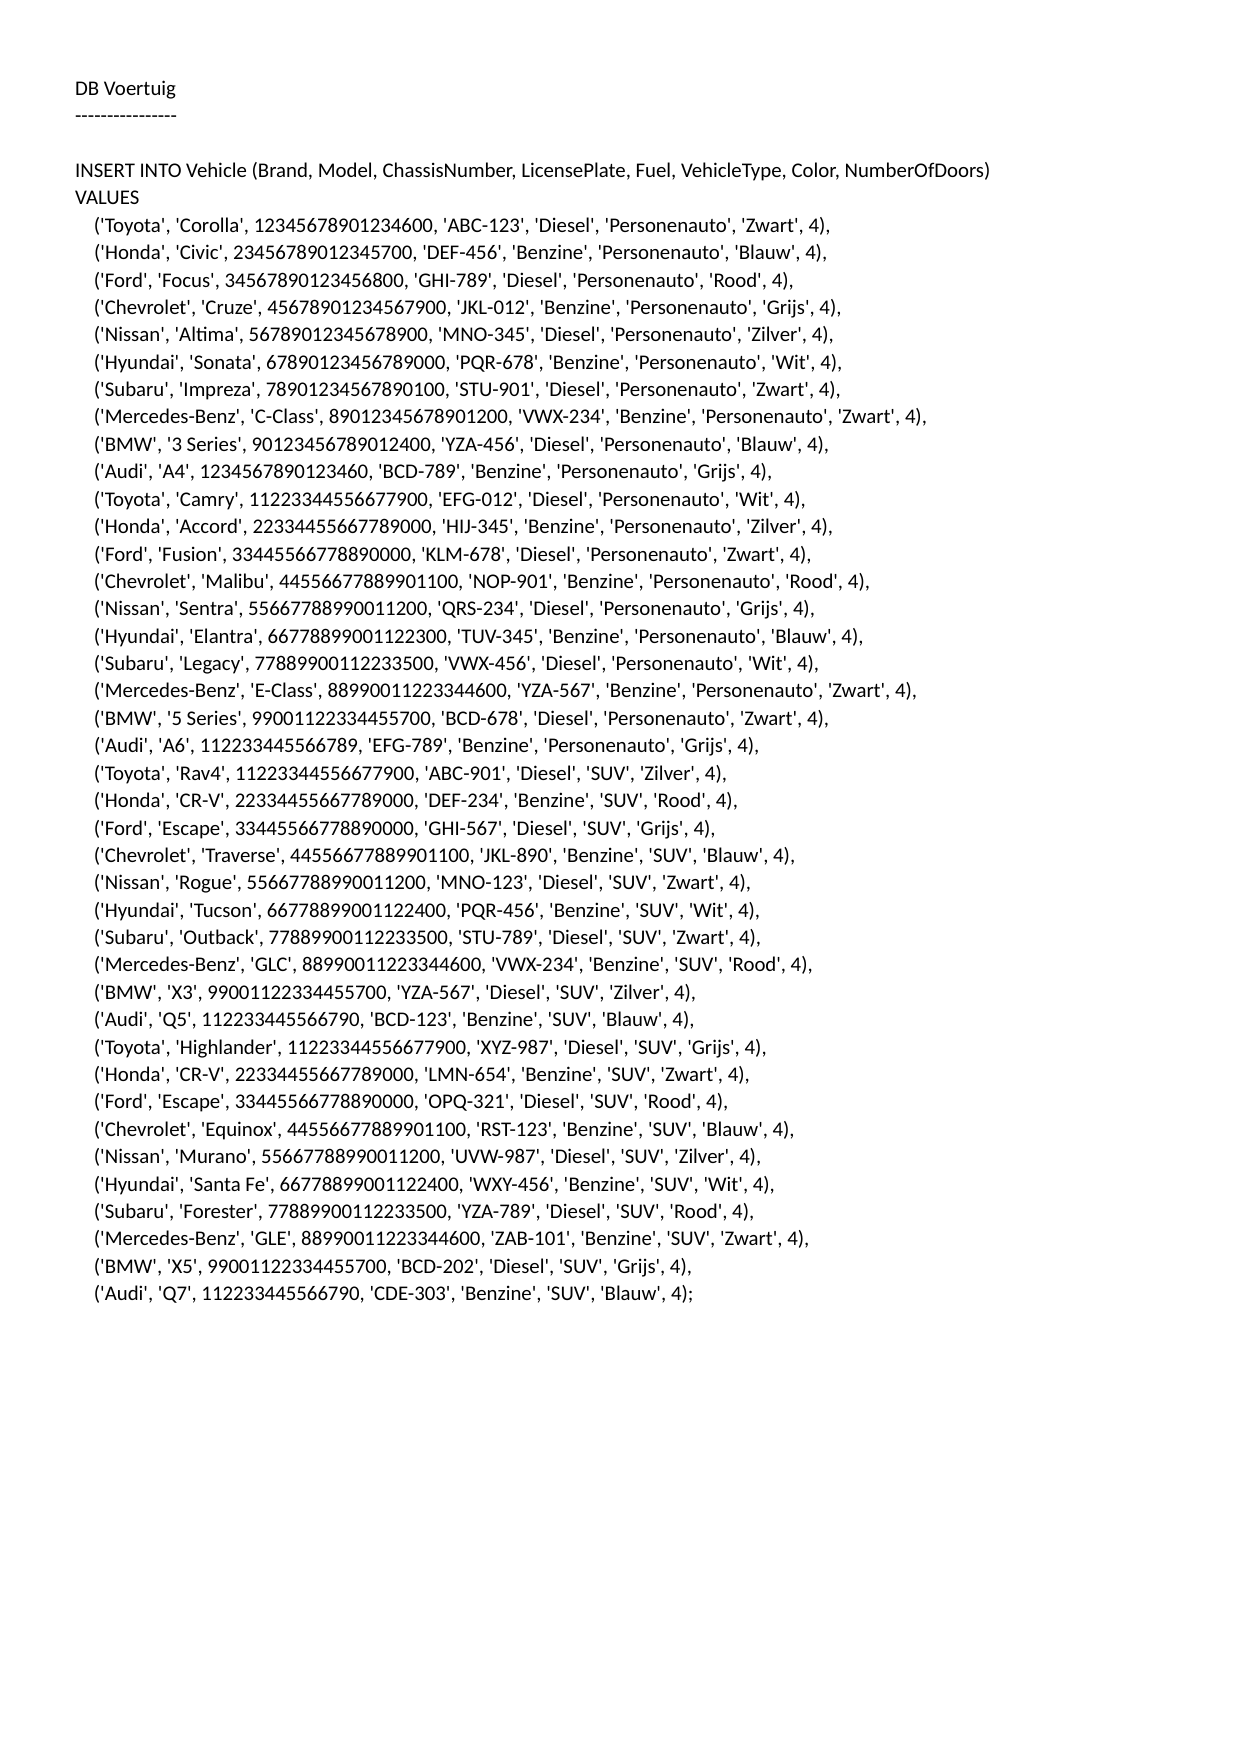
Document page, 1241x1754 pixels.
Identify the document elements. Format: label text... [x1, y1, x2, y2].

text ('Subaru', 'Outback', 77889900112233500, 'STU-789', 'Diesel', 'SUV', 'Zwart', 4), [75, 924, 1165, 950]
text ('BMW', '5 Series', 99001122334455700, 'BCD-678', 'Diesel', 'Personenauto', 'Zwart', 4), [75, 705, 1165, 731]
text ('Nissan', 'Sentra', 55667788990011200, 'QRS-234', 'Diesel', 'Personenauto', 'Grijs', 4), [75, 596, 1165, 621]
text DB Voertuig [75, 75, 1165, 100]
text ('Audi', 'A4', 1234567890123460, 'BCD-789', 'Benzine', 'Personenauto', 'Grijs', 4), [75, 458, 1165, 484]
text ('Chevrolet', 'Cruze', 45678901234567900, 'JKL-012', 'Benzine', 'Personenauto', 'Grijs', 4), [75, 294, 1165, 319]
text ('Nissan', 'Murano', 55667788990011200, 'UVW-987', 'Diesel', 'SUV', 'Zilver', 4), [75, 1143, 1165, 1169]
text ('Hyundai', 'Elantra', 66778899001122300, 'TUV-345', 'Benzine', 'Personenauto', 'Blauw', 4), [75, 623, 1165, 648]
text INSERT INTO Vehicle (Brand, Model, ChassisNumber, LicensePlate, Fuel, VehicleType, Color, NumberOfDoors) [75, 157, 1165, 183]
text ('Toyota', 'Rav4', 11223344556677900, 'ABC-901', 'Diesel', 'SUV', 'Zilver', 4), [75, 760, 1165, 785]
text VALUES [75, 184, 1165, 210]
text ('Honda', 'CR-V', 22334455667789000, 'DEF-234', 'Benzine', 'SUV', 'Rood', 4), [75, 787, 1165, 813]
text ('Honda', 'CR-V', 22334455667789000, 'LMN-654', 'Benzine', 'SUV', 'Zwart', 4), [75, 1061, 1165, 1087]
text ('Nissan', 'Altima', 56789012345678900, 'MNO-345', 'Diesel', 'Personenauto', 'Zilver', 4), [75, 322, 1165, 347]
text ---------------- [75, 102, 1165, 128]
text ('Ford', 'Focus', 34567890123456800, 'GHI-789', 'Diesel', 'Personenauto', 'Rood', 4), [75, 267, 1165, 292]
text ('Subaru', 'Legacy', 77889900112233500, 'VWX-456', 'Diesel', 'Personenauto', 'Wit', 4), [75, 650, 1165, 676]
text ('Audi', 'Q7', 112233445566790, 'CDE-303', 'Benzine', 'SUV', 'Blauw', 4); [75, 1280, 1165, 1306]
text ('BMW', '3 Series', 90123456789012400, 'YZA-456', 'Diesel', 'Personenauto', 'Blauw', 4), [75, 431, 1165, 457]
text ('Hyundai', 'Santa Fe', 66778899001122400, 'WXY-456', 'Benzine', 'SUV', 'Wit', 4), [75, 1171, 1165, 1196]
text ('Mercedes-Benz', 'GLC', 88990011223344600, 'VWX-234', 'Benzine', 'SUV', 'Rood', 4), [75, 952, 1165, 977]
text ('Subaru', 'Forester', 77889900112233500, 'YZA-789', 'Diesel', 'SUV', 'Rood', 4), [75, 1198, 1165, 1224]
text ('Mercedes-Benz', 'C-Class', 89012345678901200, 'VWX-234', 'Benzine', 'Personenauto', 'Zwart', 4), [75, 404, 1165, 429]
text ('BMW', 'X3', 99001122334455700, 'YZA-567', 'Diesel', 'SUV', 'Zilver', 4), [75, 979, 1165, 1004]
text ('Chevrolet', 'Malibu', 44556677889901100, 'NOP-901', 'Benzine', 'Personenauto', 'Rood', 4), [75, 568, 1165, 593]
text ('Honda', 'Civic', 23456789012345700, 'DEF-456', 'Benzine', 'Personenauto', 'Blauw', 4), [75, 239, 1165, 265]
text ('Mercedes-Benz', 'GLE', 88990011223344600, 'ZAB-101', 'Benzine', 'SUV', 'Zwart', 4), [75, 1226, 1165, 1251]
text ('Chevrolet', 'Equinox', 44556677889901100, 'RST-123', 'Benzine', 'SUV', 'Blauw', 4), [75, 1116, 1165, 1141]
text ('BMW', 'X5', 99001122334455700, 'BCD-202', 'Diesel', 'SUV', 'Grijs', 4), [75, 1253, 1165, 1278]
text ('Audi', 'A6', 112233445566789, 'EFG-789', 'Benzine', 'Personenauto', 'Grijs', 4), [75, 732, 1165, 758]
text ('Toyota', 'Highlander', 11223344556677900, 'XYZ-987', 'Diesel', 'SUV', 'Grijs', 4), [75, 1034, 1165, 1059]
text ('Toyota', 'Camry', 11223344556677900, 'EFG-012', 'Diesel', 'Personenauto', 'Wit', 4), [75, 486, 1165, 511]
text ('Ford', 'Escape', 33445566778890000, 'GHI-567', 'Diesel', 'SUV', 'Grijs', 4), [75, 815, 1165, 840]
text ('Subaru', 'Impreza', 78901234567890100, 'STU-901', 'Diesel', 'Personenauto', 'Zwart', 4), [75, 376, 1165, 402]
text ('Audi', 'Q5', 112233445566790, 'BCD-123', 'Benzine', 'SUV', 'Blauw', 4), [75, 1006, 1165, 1032]
text ('Nissan', 'Rogue', 55667788990011200, 'MNO-123', 'Diesel', 'SUV', 'Zwart', 4), [75, 869, 1165, 895]
text ('Hyundai', 'Tucson', 66778899001122400, 'PQR-456', 'Benzine', 'SUV', 'Wit', 4), [75, 897, 1165, 922]
text ('Ford', 'Escape', 33445566778890000, 'OPQ-321', 'Diesel', 'SUV', 'Rood', 4), [75, 1089, 1165, 1114]
text ('Mercedes-Benz', 'E-Class', 88990011223344600, 'YZA-567', 'Benzine', 'Personenauto', 'Zwart', 4), [75, 678, 1165, 703]
text ('Chevrolet', 'Traverse', 44556677889901100, 'JKL-890', 'Benzine', 'SUV', 'Blauw', 4), [75, 842, 1165, 867]
text ('Ford', 'Fusion', 33445566778890000, 'KLM-678', 'Diesel', 'Personenauto', 'Zwart', 4), [75, 541, 1165, 566]
text ('Honda', 'Accord', 22334455667789000, 'HIJ-345', 'Benzine', 'Personenauto', 'Zilver', 4), [75, 513, 1165, 539]
text ('Hyundai', 'Sonata', 67890123456789000, 'PQR-678', 'Benzine', 'Personenauto', 'Wit', 4), [75, 349, 1165, 374]
text ('Toyota', 'Corolla', 12345678901234600, 'ABC-123', 'Diesel', 'Personenauto', 'Zwart', 4), [75, 212, 1165, 237]
